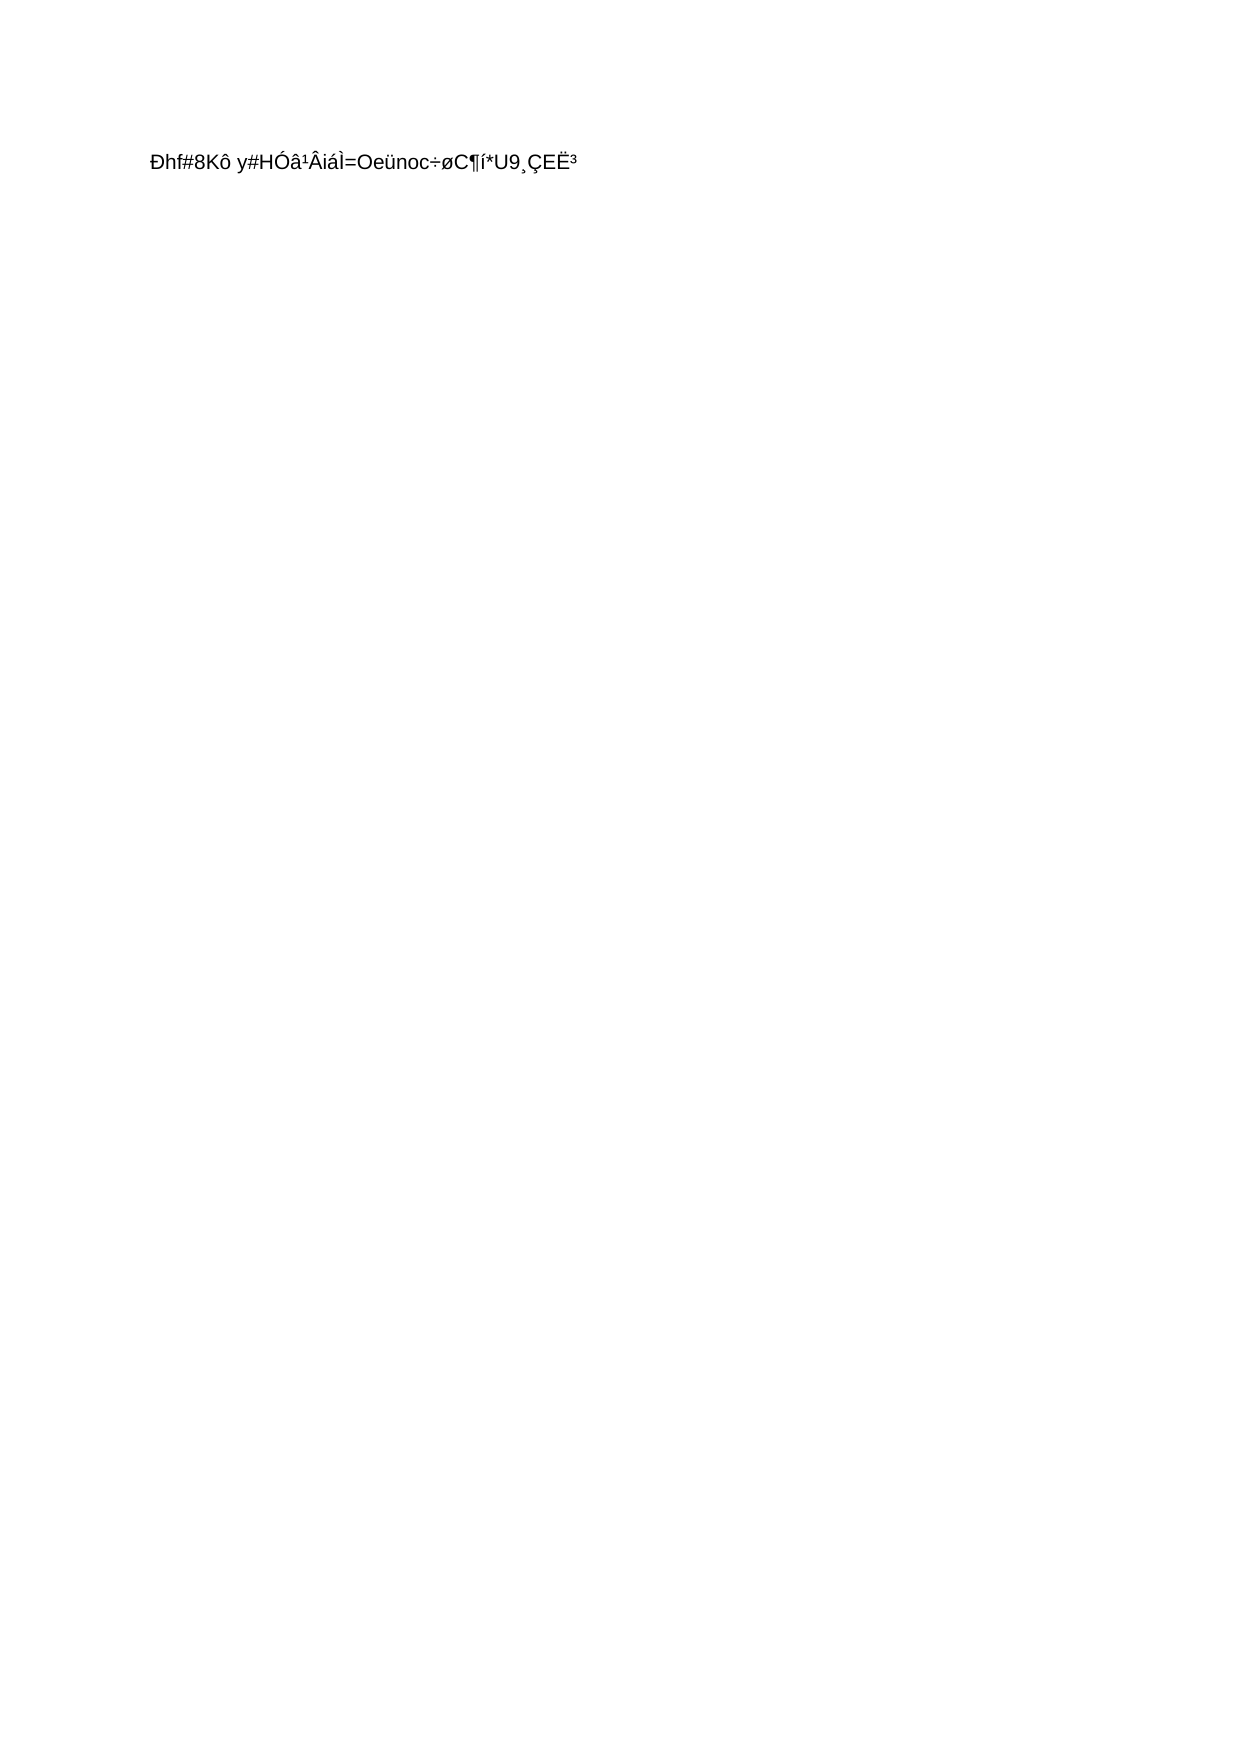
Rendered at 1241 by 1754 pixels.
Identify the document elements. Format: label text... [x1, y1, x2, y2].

text Ðhf#8Kô y#HÓâ¹ÂiáÌ=Oeünoc÷øC¶í*U9¸ÇEË³ [150, 150, 1090, 174]
